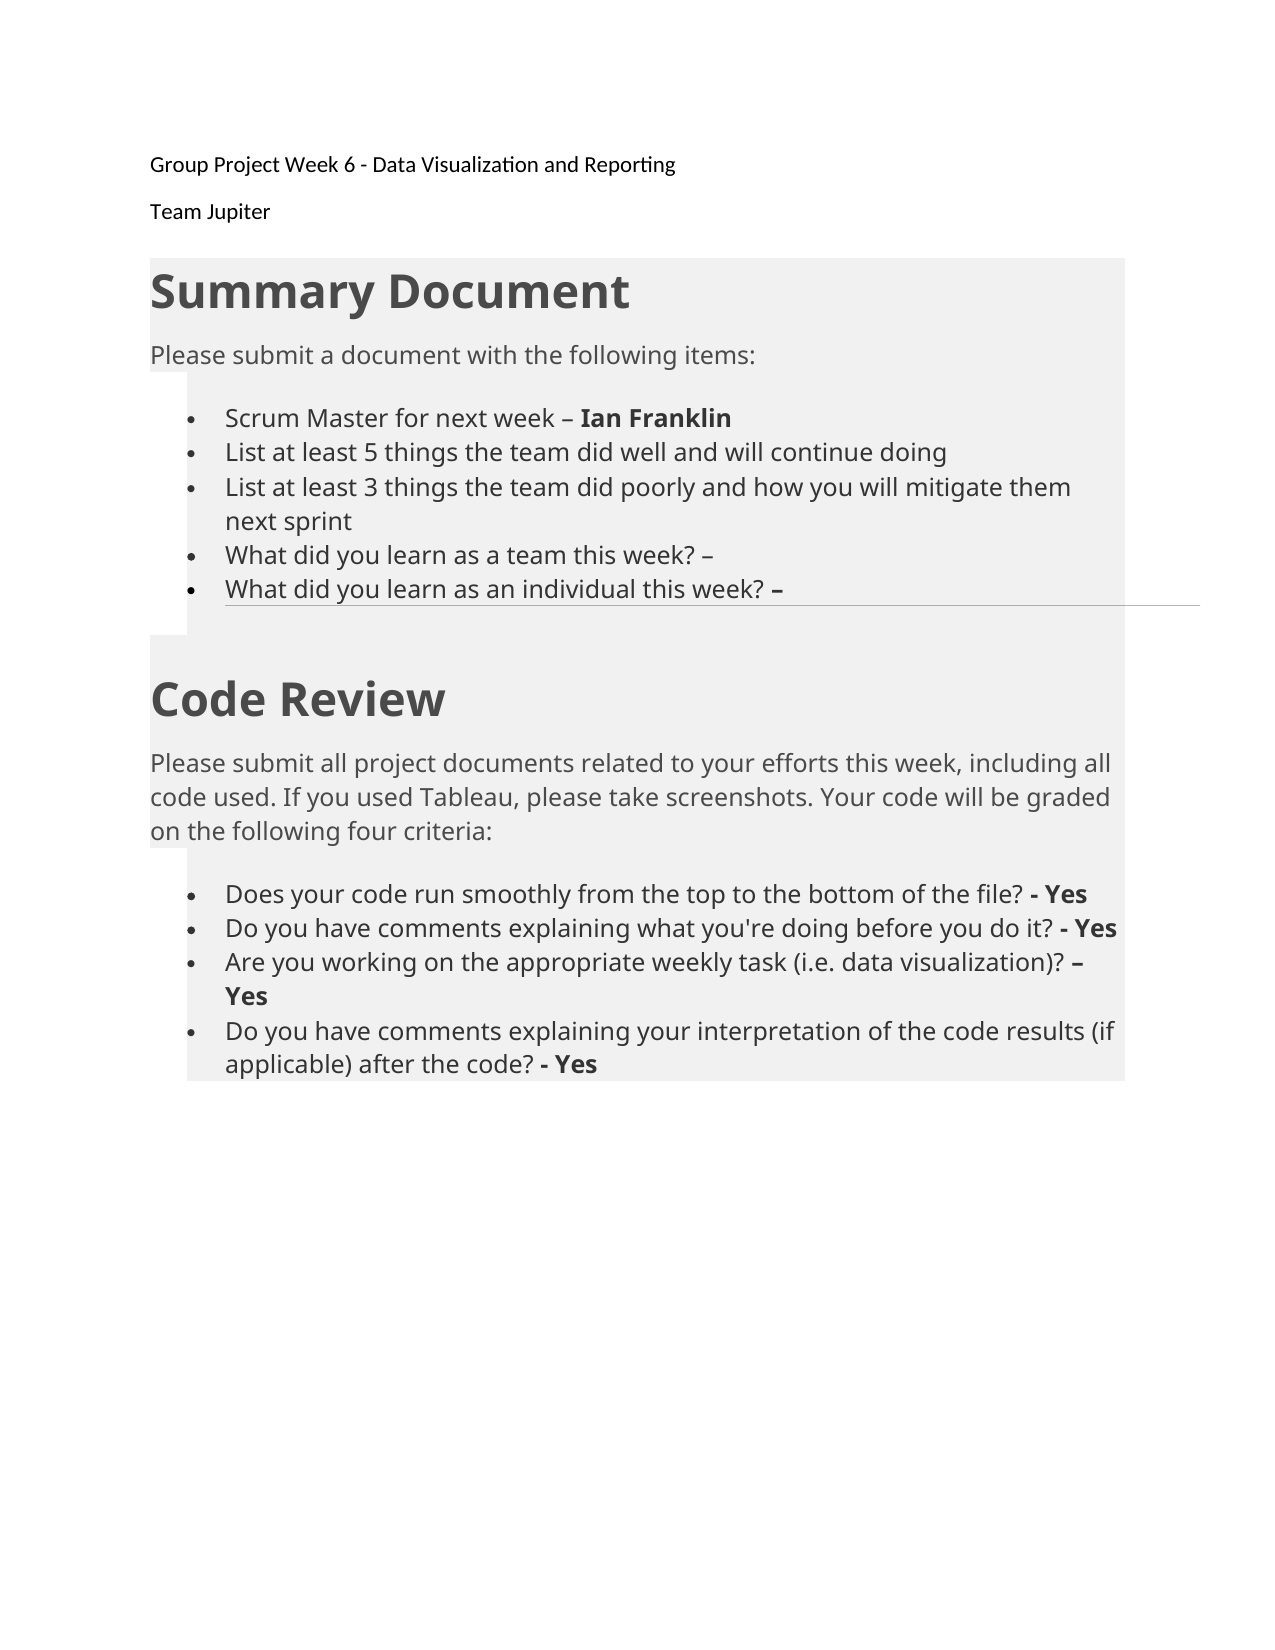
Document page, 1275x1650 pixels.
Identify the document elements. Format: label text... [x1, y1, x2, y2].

list Are you working on the appropriate weekly task (i.e. data visualization)? – Yes [187, 945, 1125, 1013]
list List at least 5 things the team did well and will continue doing [187, 435, 1125, 469]
text Summary Document [150, 258, 1125, 322]
list List at least 3 things the team did poorly and how you will mitigate them next sprint [187, 469, 1125, 537]
text Please submit all project documents related to your efforts this week, including all code used. If you used Tableau, please take screenshots. Your code will be graded on the following four criteria: [150, 746, 1125, 848]
text Group Project Week 6 - Data Visualization and Reporting [150, 150, 1125, 178]
text Please submit a document with the following items: [150, 338, 1125, 372]
list Does your code run smoothly from the top to the bottom of the file? - Yes [187, 877, 1125, 911]
text Team Jupiter [150, 197, 1125, 225]
list Do you have comments explaining your interpretation of the code results (if applicable) after the code? - Yes [187, 1013, 1125, 1081]
list What did you learn as an individual this week? – [187, 571, 1125, 635]
list What did you learn as a team this week? – [187, 537, 1125, 571]
text Code Review [150, 666, 1125, 730]
list Do you have comments explaining what you're doing before you do it? - Yes [187, 911, 1125, 945]
list Scrum Master for next week – Ian Franklin [187, 401, 1125, 435]
